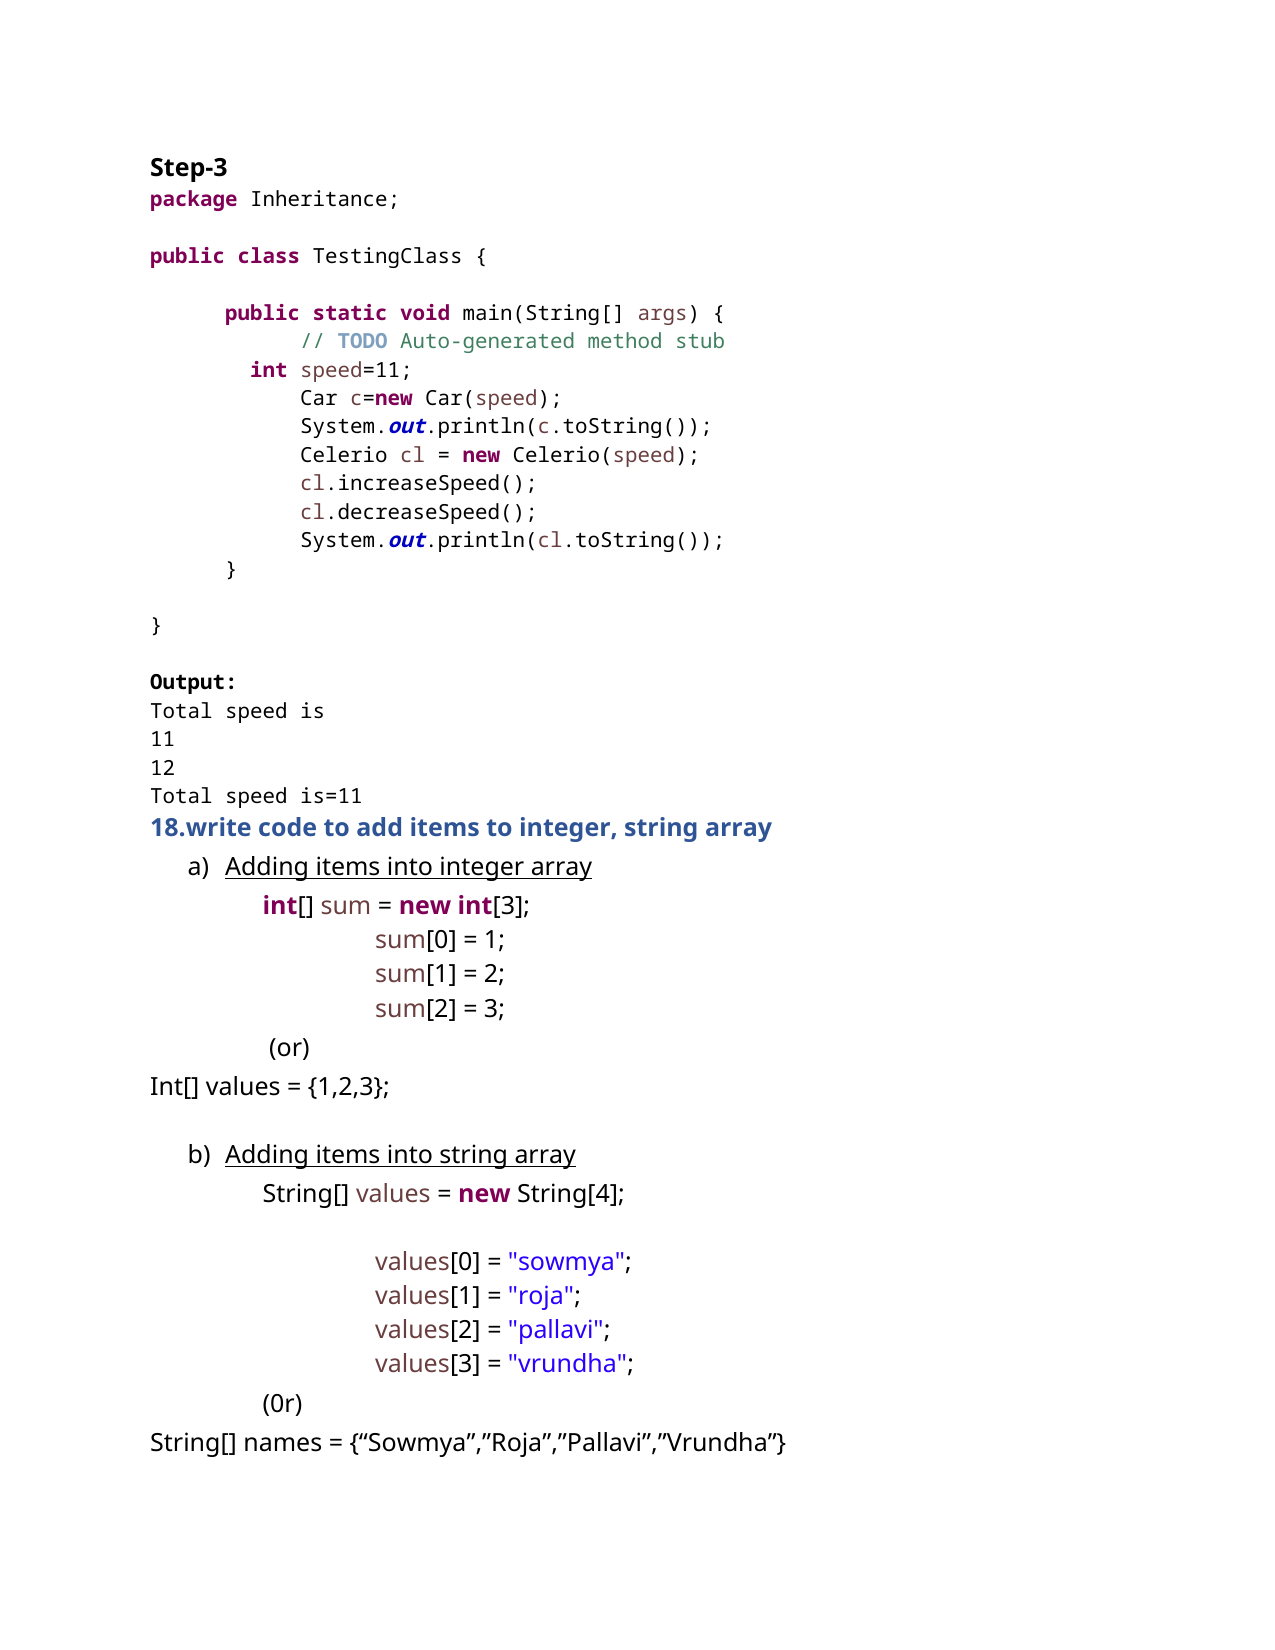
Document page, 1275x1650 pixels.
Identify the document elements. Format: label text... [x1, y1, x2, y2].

text Car c=new Car(speed); [150, 383, 1125, 412]
text Step-3 [150, 150, 1125, 184]
text Total speed is=11 [150, 781, 1125, 810]
text Celerio cl = new Celerio(speed); [150, 440, 1125, 468]
text String[] names = {“Sowmya”,”Roja”,”Pallavi”,”Vrundha”} [150, 1424, 1125, 1458]
text public class TestingClass { [150, 241, 1125, 269]
text Total speed is [150, 696, 1125, 724]
text sum[2] = 3; [262, 990, 1125, 1024]
text 12 [150, 753, 1125, 781]
text package Inheritance; [150, 184, 1125, 212]
text values[1] = "roja"; [262, 1278, 1125, 1312]
text cl.decreaseSpeed(); [150, 497, 1125, 525]
text int speed=11; [150, 355, 1125, 383]
text 18.write code to add items to integer, string array [150, 810, 1125, 844]
text Output: [150, 667, 1125, 696]
text } [150, 554, 1125, 582]
text // TODO Auto-generated method stub [150, 326, 1125, 355]
text values[0] = "sowmya"; [262, 1244, 1125, 1278]
list Adding items into integer array [187, 849, 1125, 883]
text cl.increaseSpeed(); [150, 468, 1125, 497]
text System.out.println(c.toString()); [150, 412, 1125, 440]
text sum[0] = 1; [262, 922, 1125, 956]
list Adding items into string array [187, 1137, 1125, 1171]
text public static void main(String[] args) { [150, 298, 1125, 326]
text Int[] values = {1,2,3}; [150, 1068, 1125, 1133]
text System.out.println(cl.toString()); [150, 525, 1125, 554]
text (or) [262, 1029, 1125, 1063]
text int[] sum = new int[3]; [262, 888, 1125, 922]
text values[3] = "vrundha"; [262, 1346, 1125, 1380]
text } [150, 611, 1125, 639]
text String[] values = new String[4]; [262, 1176, 1125, 1210]
text values[2] = "pallavi"; [262, 1312, 1125, 1346]
text (0r) [262, 1385, 1125, 1419]
text 11 [150, 724, 1125, 753]
text sum[1] = 2; [262, 956, 1125, 990]
